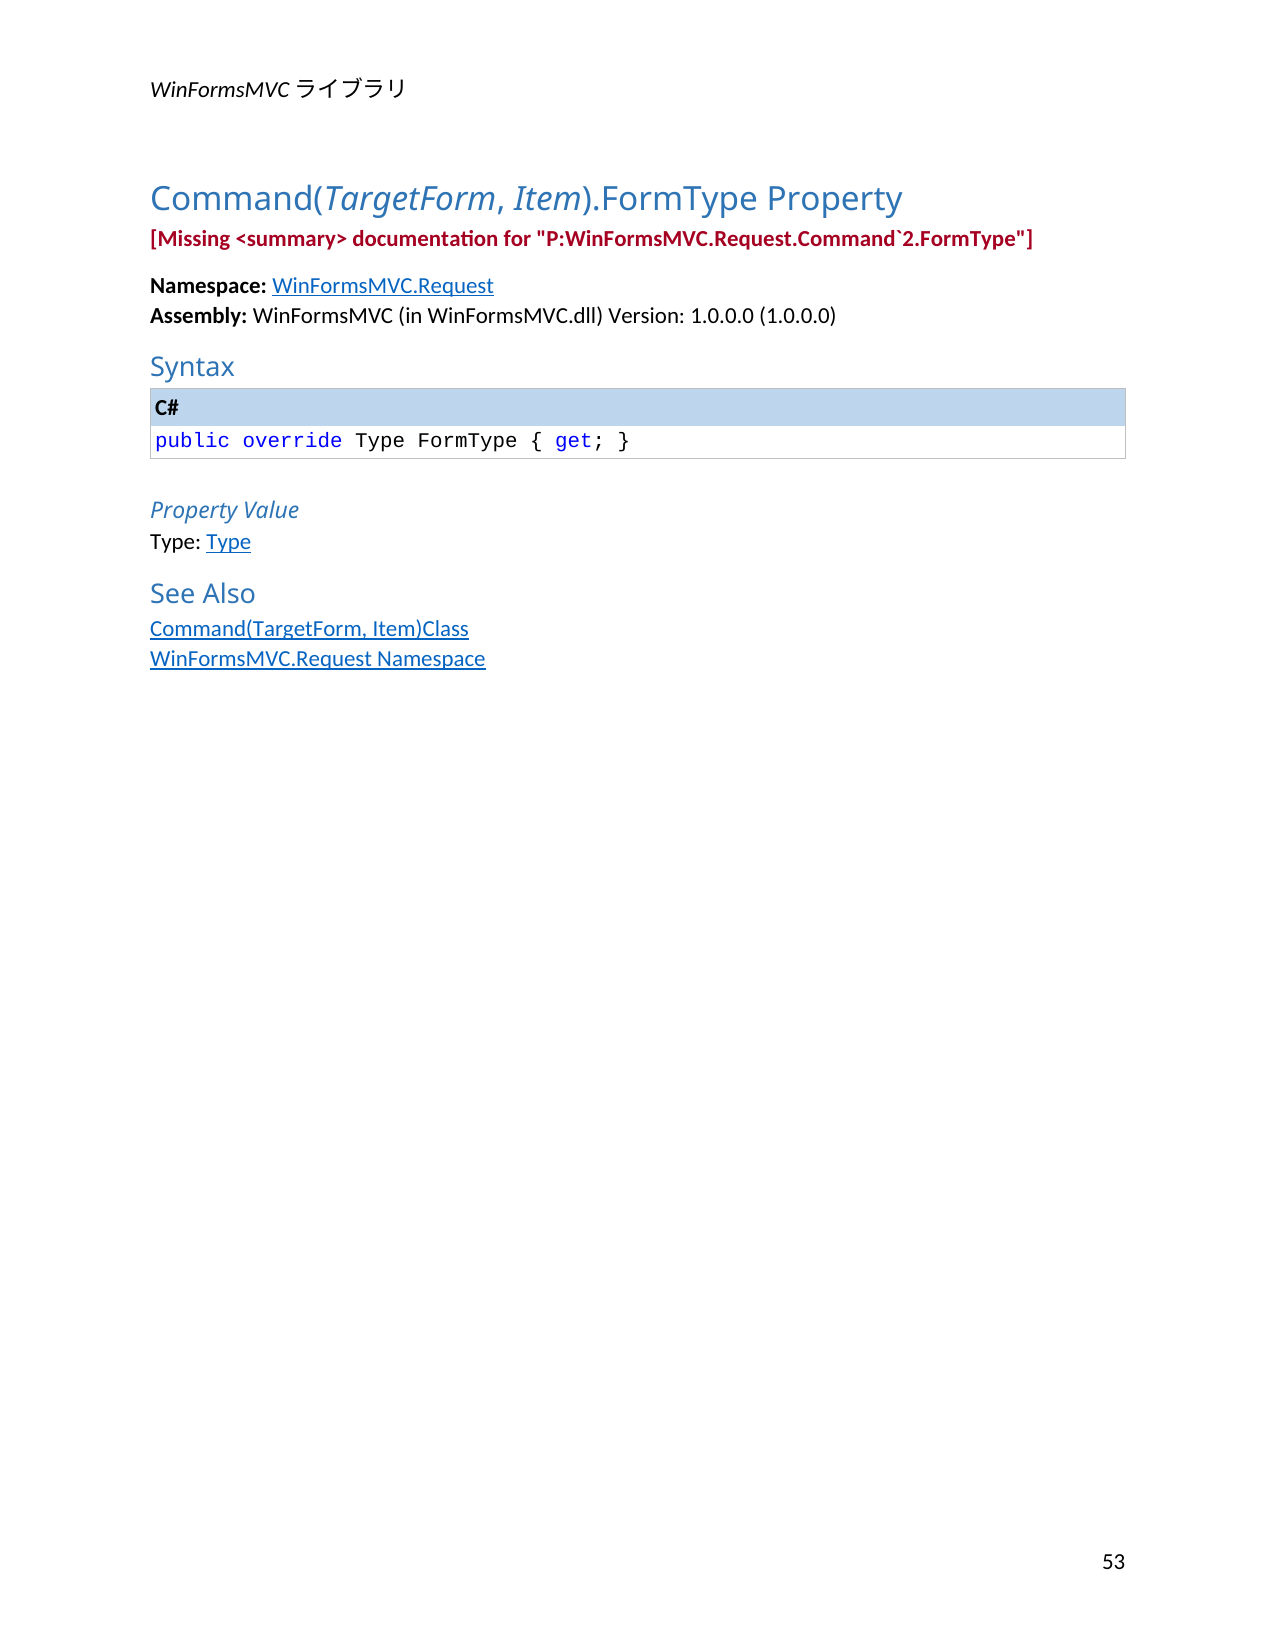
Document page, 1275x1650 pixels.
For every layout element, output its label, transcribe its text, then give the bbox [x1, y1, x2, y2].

text WinFormsMVC.Request Namespace [150, 644, 1125, 672]
subtitle Property Value [150, 494, 1125, 525]
text Type: Type [150, 527, 1125, 556]
subtitle See Also [150, 574, 1125, 611]
text Command(TargetForm, Item) Class [150, 614, 1125, 642]
table_cell public override Type FormType { get; } [151, 426, 1125, 458]
subtitle Syntax [150, 348, 1125, 385]
subtitle Command(TargetForm, Item).FormType Property [150, 175, 1125, 220]
table_header C# [151, 389, 1125, 426]
text [Missing <summary> documentation for "P:WinFormsMVC.Request.Command`2.FormType"] [150, 224, 1125, 252]
text Namespace: WinFormsMVC.Request Assembly: WinFormsMVC (in WinFormsMVC.dll) Version: 1.0.0.0 (1.0.0.0) [150, 271, 1125, 329]
